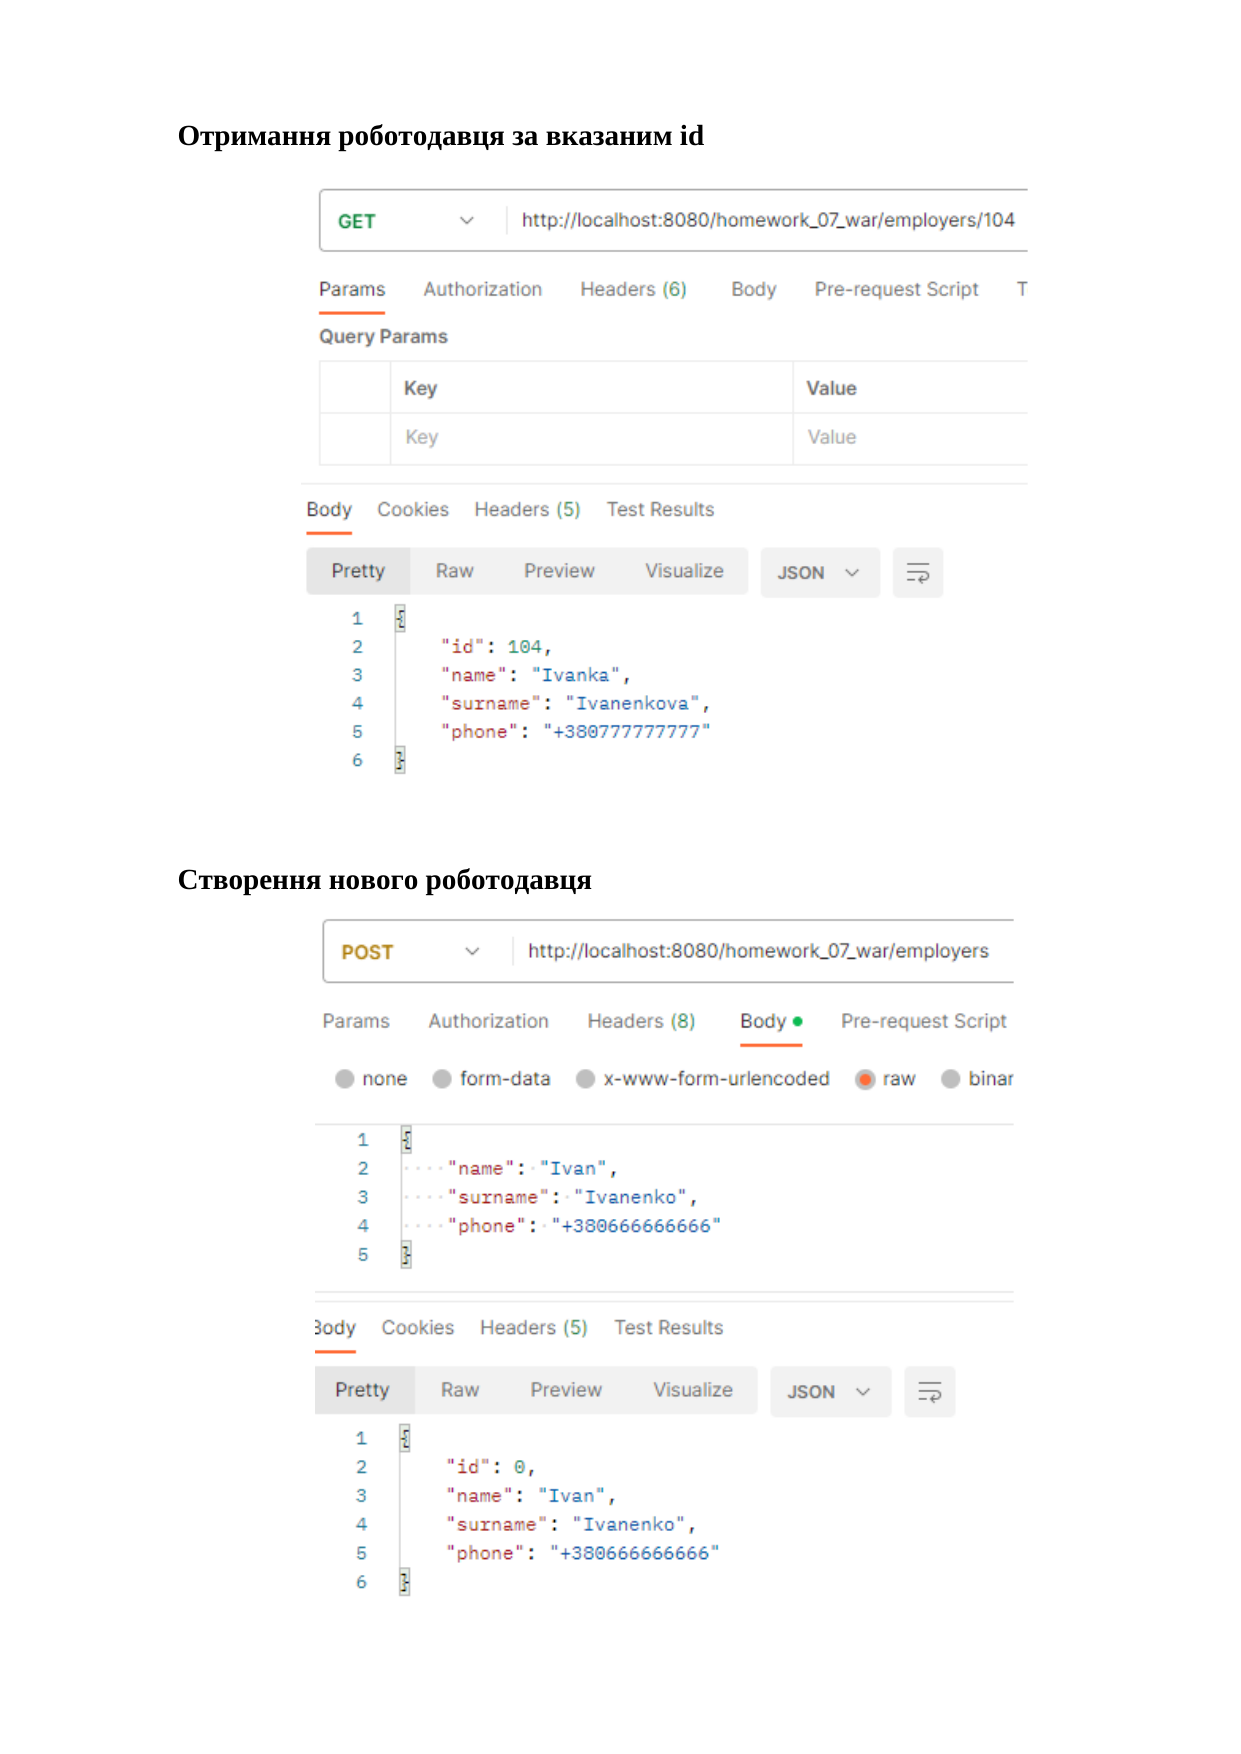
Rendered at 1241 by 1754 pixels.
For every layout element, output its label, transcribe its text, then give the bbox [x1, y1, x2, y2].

picture [301, 171, 1028, 791]
text Створення нового роботодавця [177, 862, 1152, 896]
text Отримання роботодавця за вказаним id [177, 118, 1152, 152]
picture [315, 915, 1014, 1597]
